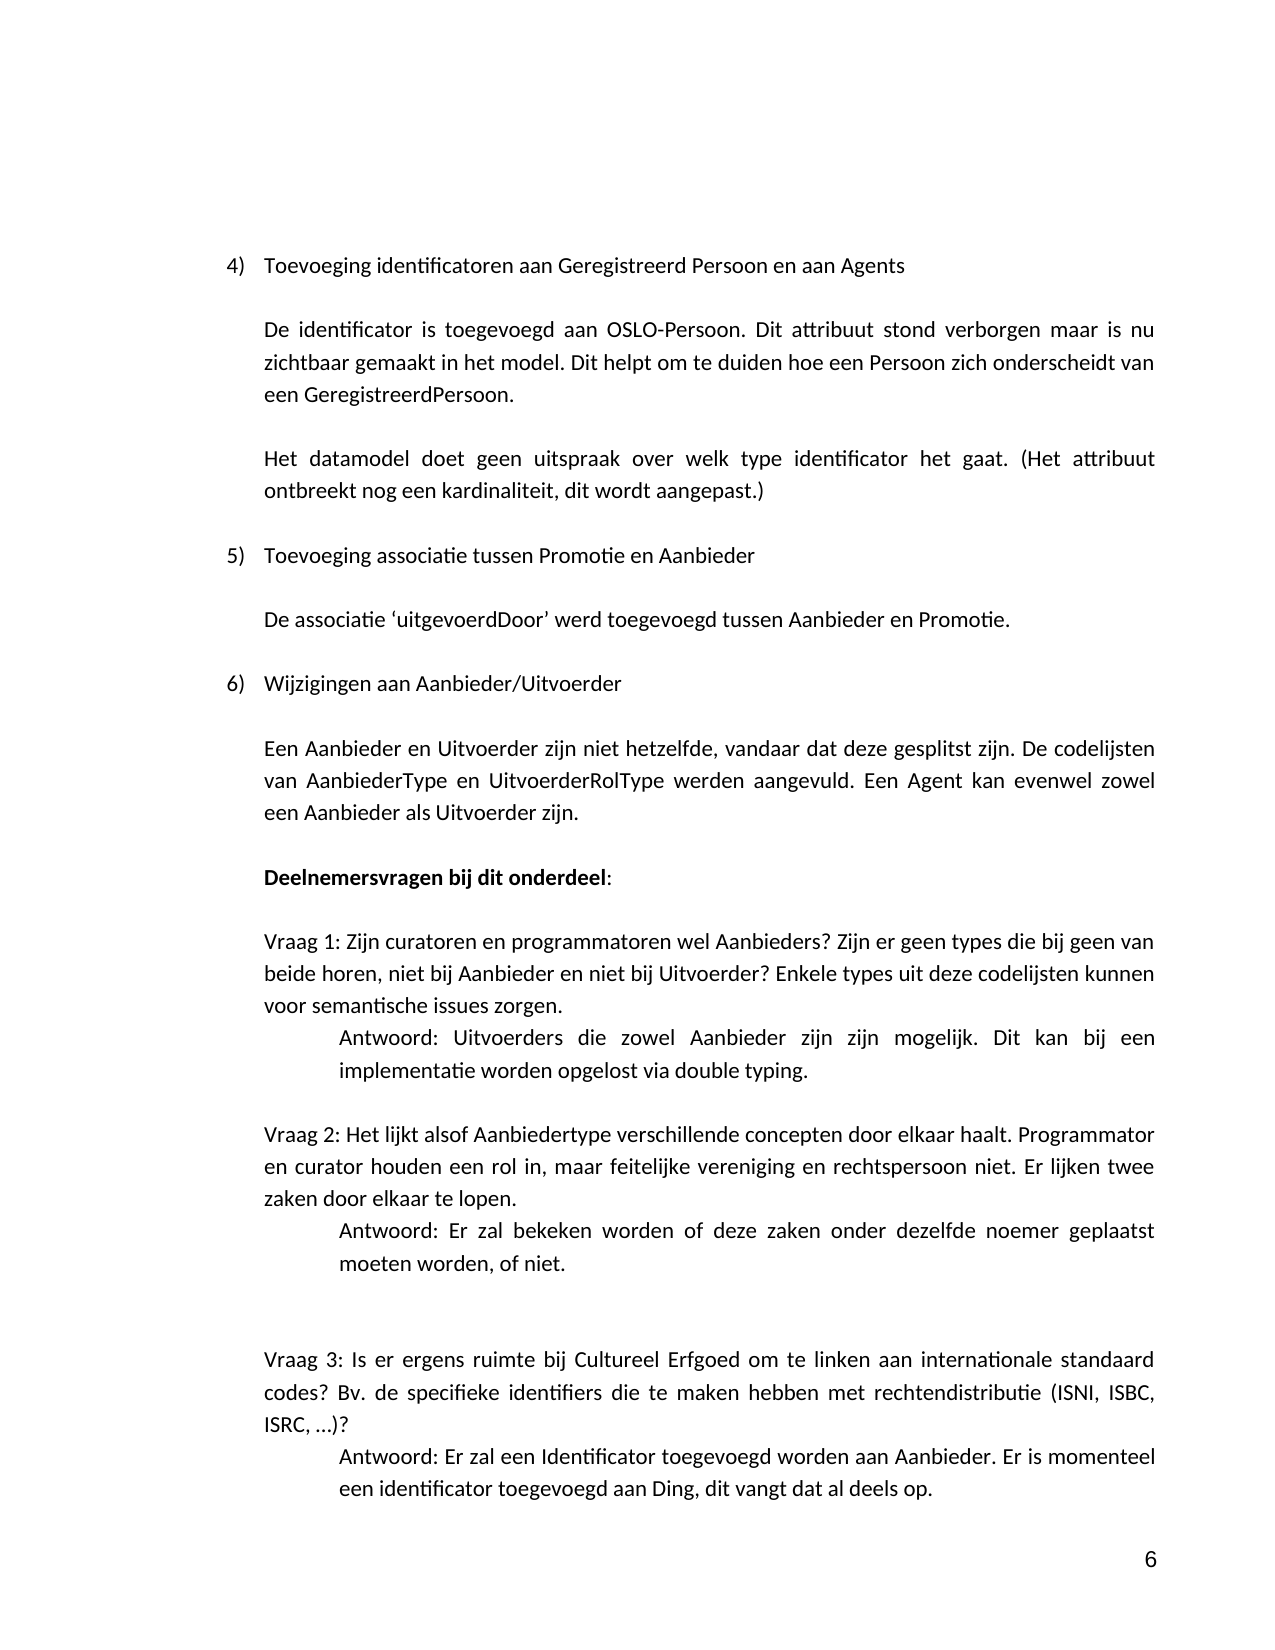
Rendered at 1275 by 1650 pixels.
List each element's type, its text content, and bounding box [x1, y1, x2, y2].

list Wijzigingen aan Aanbieder/Uitvoerder [226, 669, 1157, 697]
text Antwoord: Er zal een Identificator toegevoegd worden aan Aanbieder. Er is momenteel een identificator toegevoegd aan Ding, dit vangt dat al deels op. [339, 1442, 1157, 1502]
text Vraag 3: Is er ergens ruimte bij Cultureel Erfgoed om te linken aan internationale standaard codes? Bv. de specifieke identifiers die te maken hebben met rechtendistributie (ISNI, ISBC, ISRC, …)? [264, 1345, 1157, 1438]
text Het datamodel doet geen uitspraak over welk type identificator het gaat. (Het attribuut ontbreekt nog een kardinaliteit, dit wordt aangepast.) [264, 444, 1157, 504]
text Antwoord: Uitvoerders die zowel Aanbieder zijn zijn mogelijk. Dit kan bij een implementatie worden opgelost via double typing. [339, 1023, 1157, 1084]
text Vraag 1: Zijn curatoren en programmatoren wel Aanbieders? Zijn er geen types die bij geen van beide horen, niet bij Aanbieder en niet bij Uitvoerder? Enkele types uit deze codelijsten kunnen voor semantische issues zorgen. [264, 927, 1157, 1019]
text De identificator is toegevoegd aan OSLO-Persoon. Dit attribuut stond verborgen maar is nu zichtbaar gemaakt in het model. Dit helpt om te duiden hoe een Persoon zich onderscheidt van een GeregistreerdPersoon. [264, 315, 1157, 408]
text Deelnemersvragen bij dit onderdeel: [264, 863, 1157, 891]
text Antwoord: Er zal bekeken worden of deze zaken onder dezelfde noemer geplaatst moeten worden, of niet. [339, 1217, 1157, 1277]
text De associatie ‘uitgevoerdDoor’ werd toegevoegd tussen Aanbieder en Promotie. [189, 605, 1157, 633]
list Toevoeging identificatoren aan Geregistreerd Persoon en aan Agents [226, 251, 1157, 279]
text Vraag 2: Het lijkt alsof Aanbiedertype verschillende concepten door elkaar haalt. Programmator en curator houden een rol in, maar feitelijke vereniging en rechtspersoon niet. Er lijken twee zaken door elkaar te lopen. [264, 1120, 1157, 1212]
list Toevoeging associatie tussen Promotie en Aanbieder [226, 541, 1157, 569]
text Een Aanbieder en Uitvoerder zijn niet hetzelfde, vandaar dat deze gesplitst zijn. De codelijsten van AanbiederType en UitvoerderRolType werden aangevuld. Een Agent kan evenwel zowel een Aanbieder als Uitvoerder zijn. [264, 734, 1157, 826]
